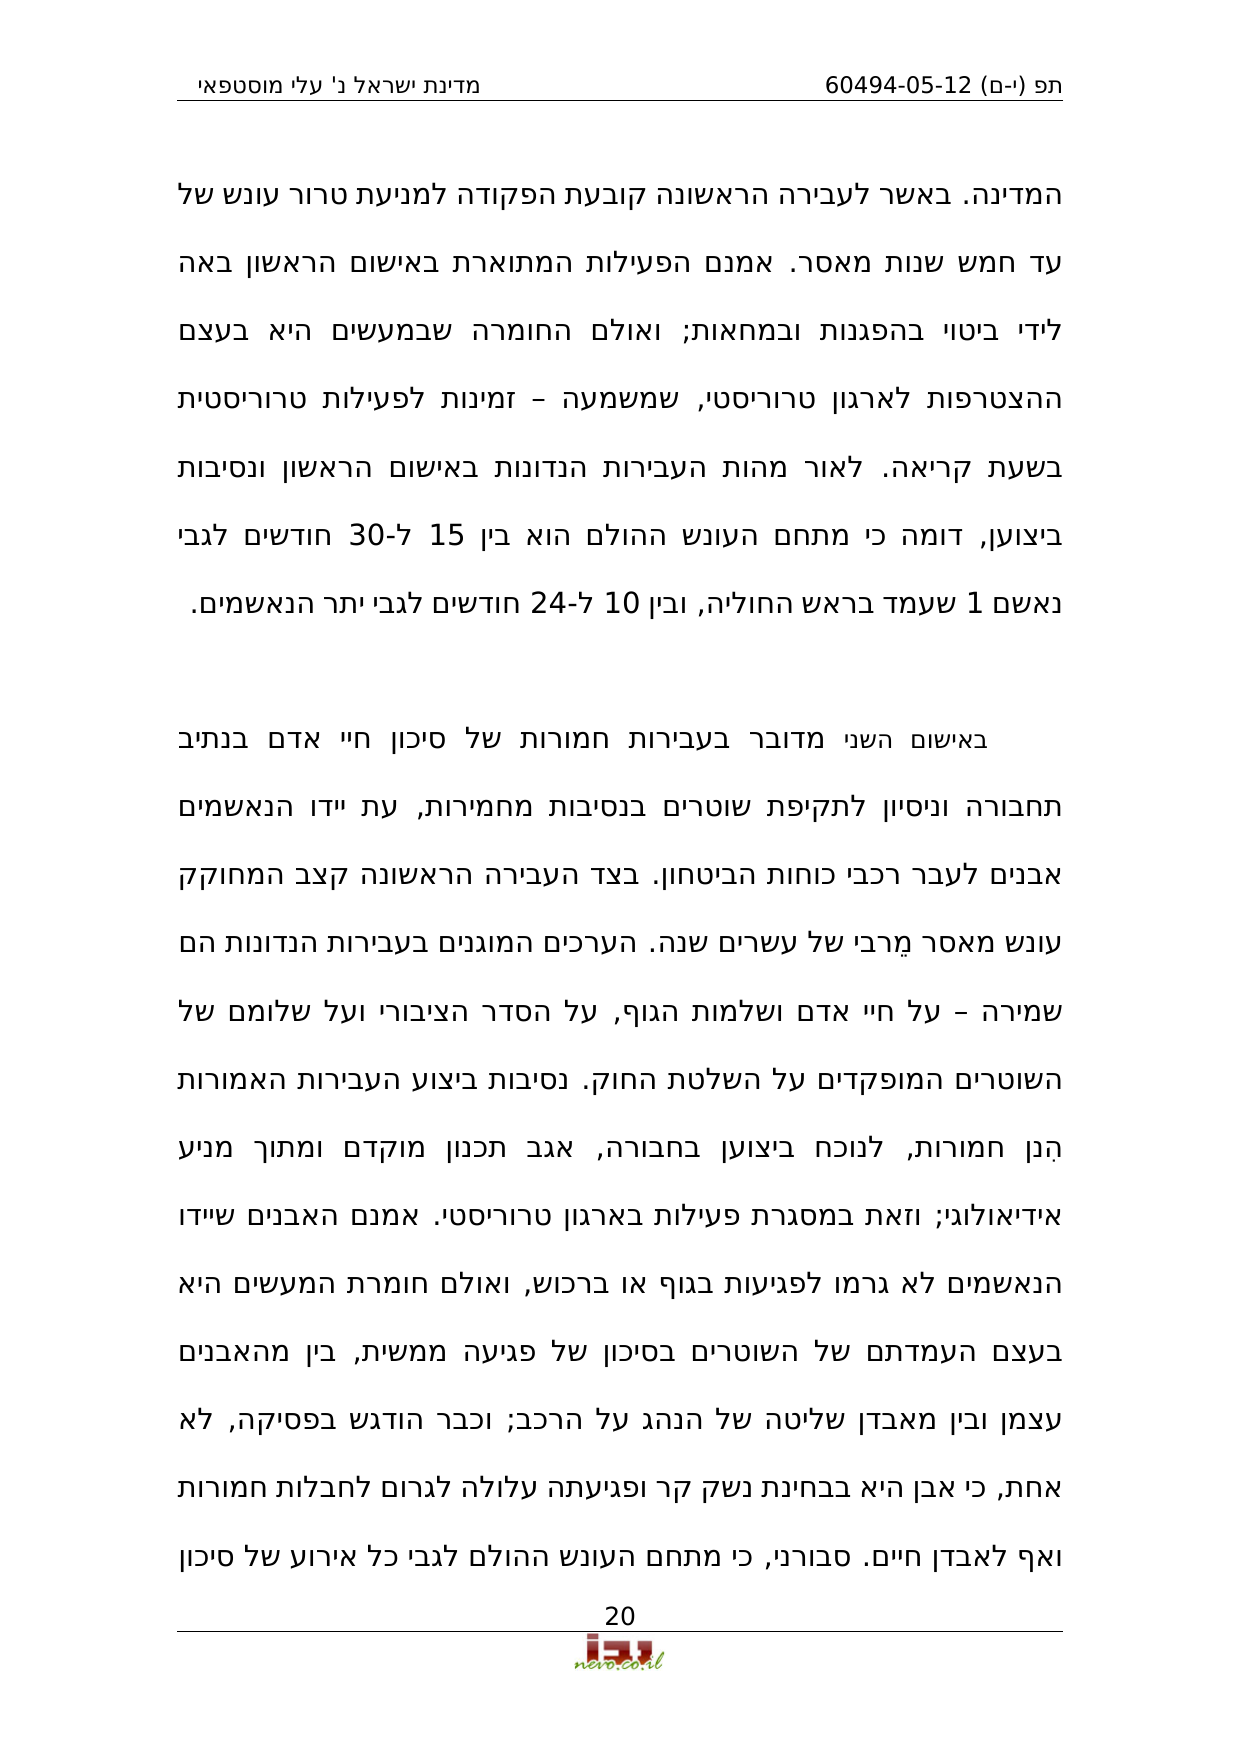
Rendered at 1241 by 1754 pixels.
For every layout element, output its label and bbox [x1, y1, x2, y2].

text [177, 721, 1063, 1573]
text [177, 177, 1063, 620]
picture [574, 1633, 666, 1671]
